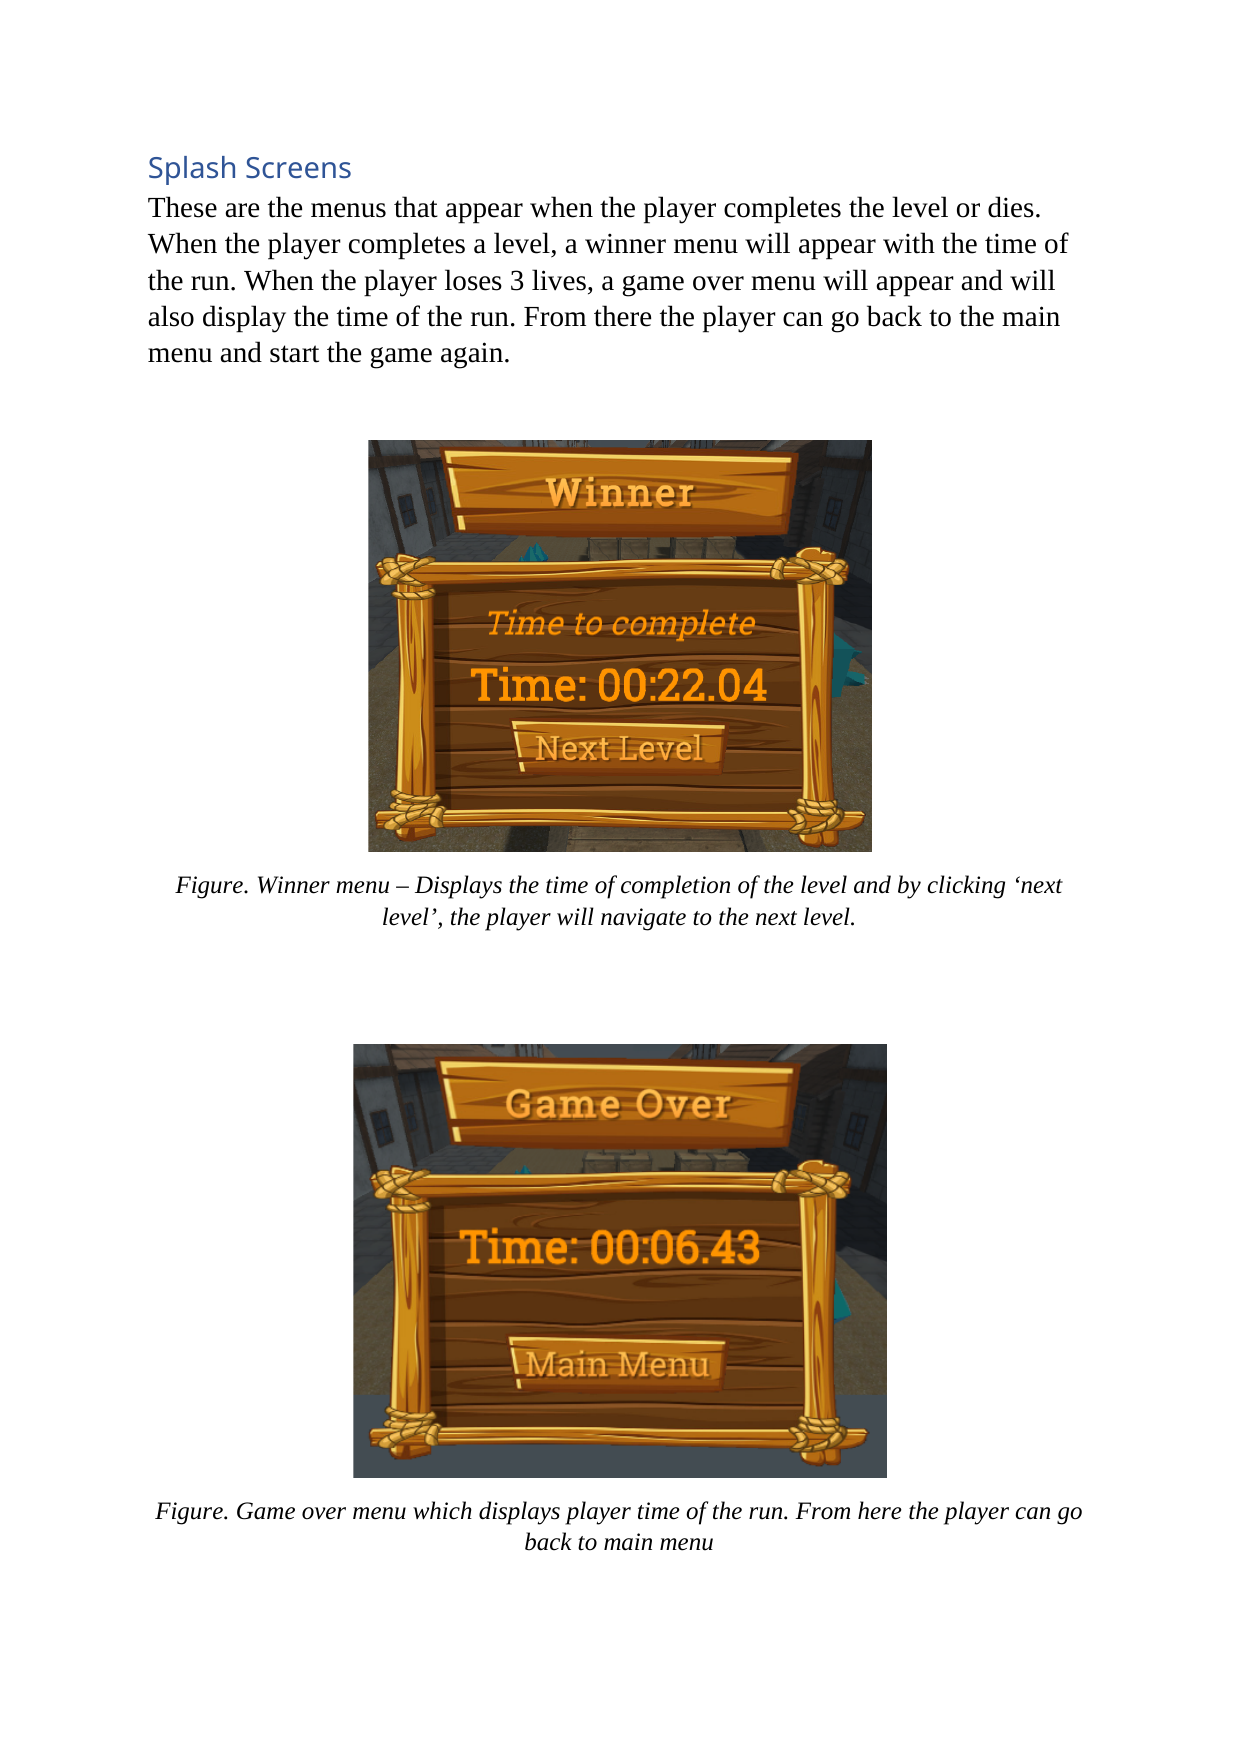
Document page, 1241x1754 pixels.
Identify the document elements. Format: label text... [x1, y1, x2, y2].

subtitle Splash Screens [148, 148, 1093, 187]
picture [368, 440, 872, 852]
text These are the menus that appear when the player completes the level or dies. When the player completes a level, a winner menu will appear with the time of the run. When the player loses 3 lives, a game over menu will appear and will also display the time of the run. From there the player can go back to the main menu and start the game again. [148, 190, 1093, 368]
text Figure. Winner menu – Displays the time of completion of the level and by clicking ‘next level’, the player will navigate to the next level. [148, 871, 1093, 930]
text Figure. Game over menu which displays player time of the run. From here the player can go back to main menu [148, 1496, 1093, 1556]
picture [353, 1044, 887, 1478]
